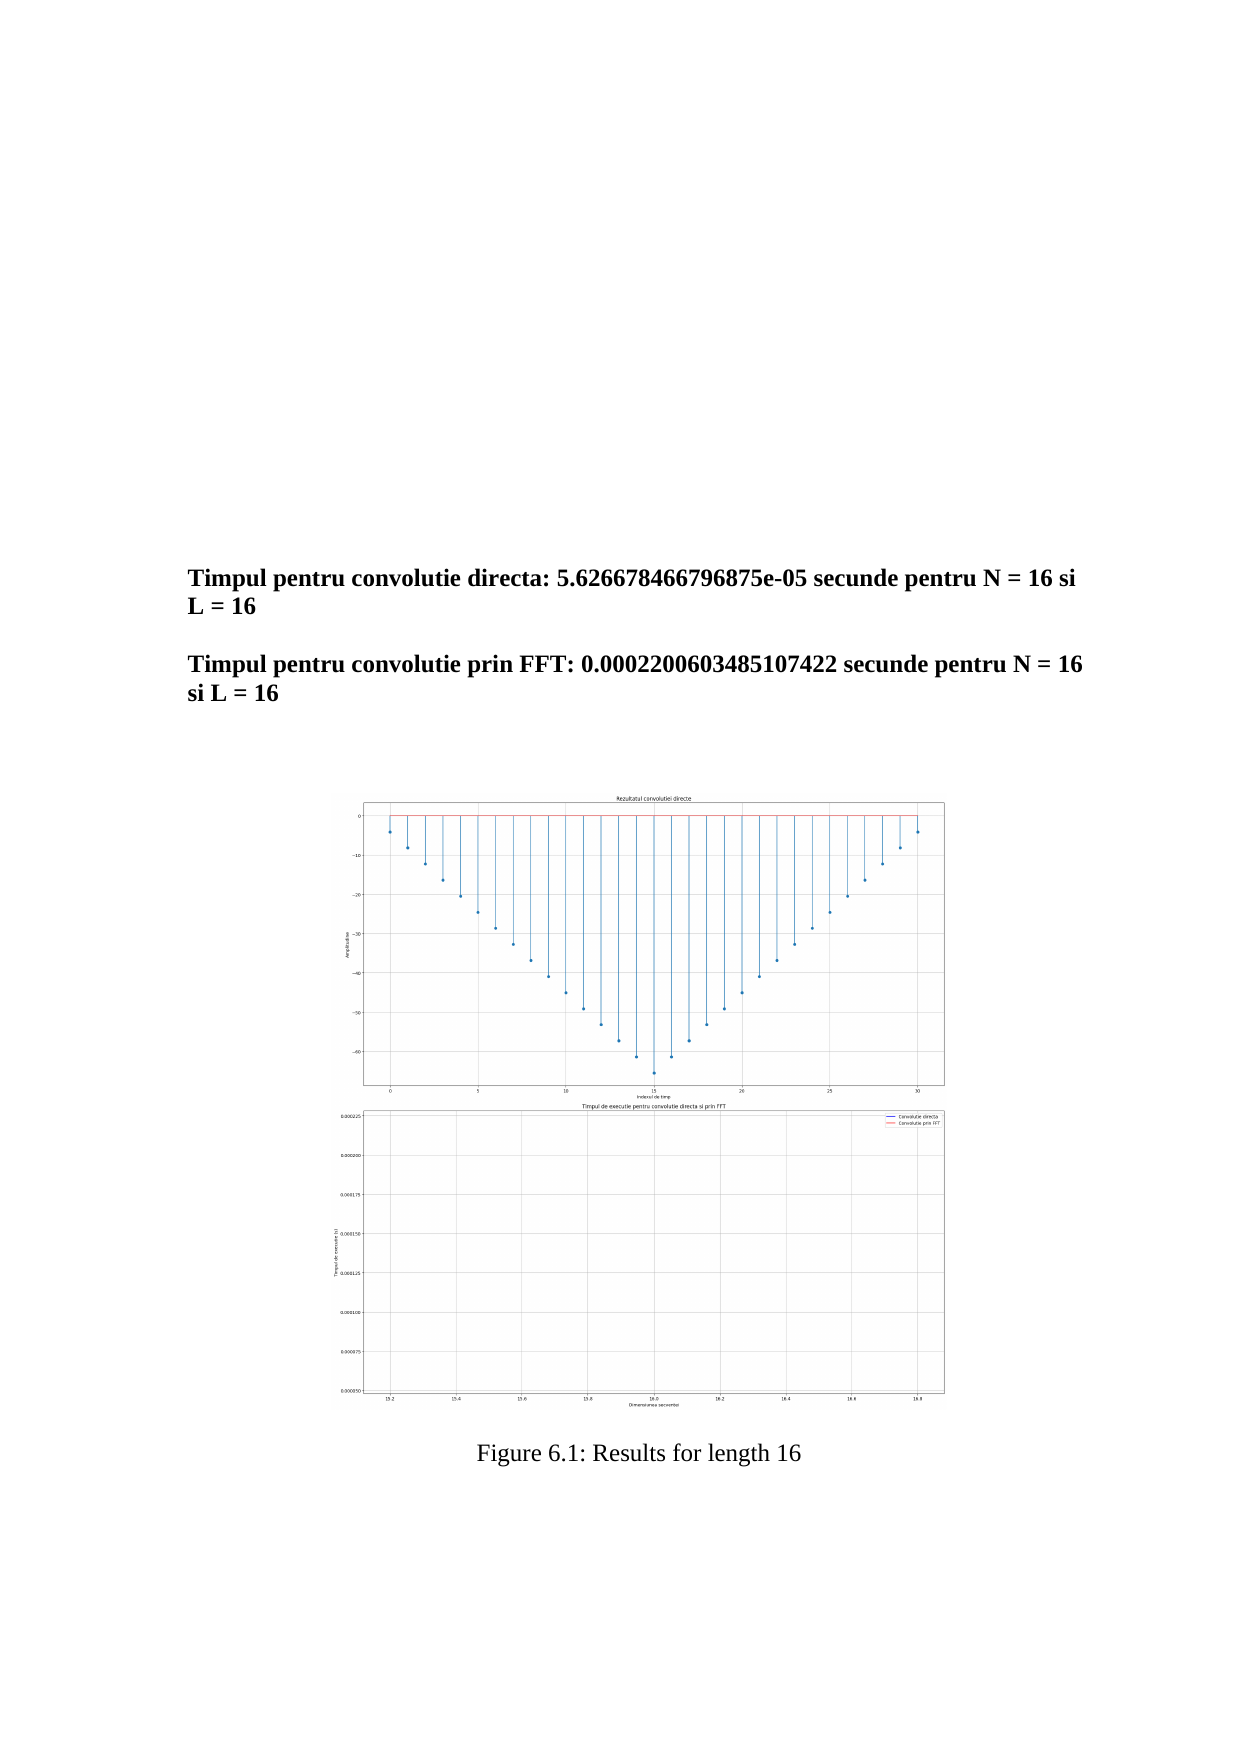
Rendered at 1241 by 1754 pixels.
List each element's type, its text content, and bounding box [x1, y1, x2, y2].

text Figure 6.1: Results for length 16 [187, 1438, 1090, 1467]
text Timpul pentru convolutie prin FFT: 0.0002200603485107422 secunde pentru N = 16 si L = 16 [187, 649, 1090, 707]
picture [331, 793, 947, 1410]
text Timpul pentru convolutie directa: 5.626678466796875e-05 secunde pentru N = 16 si L = 16 [187, 563, 1090, 620]
